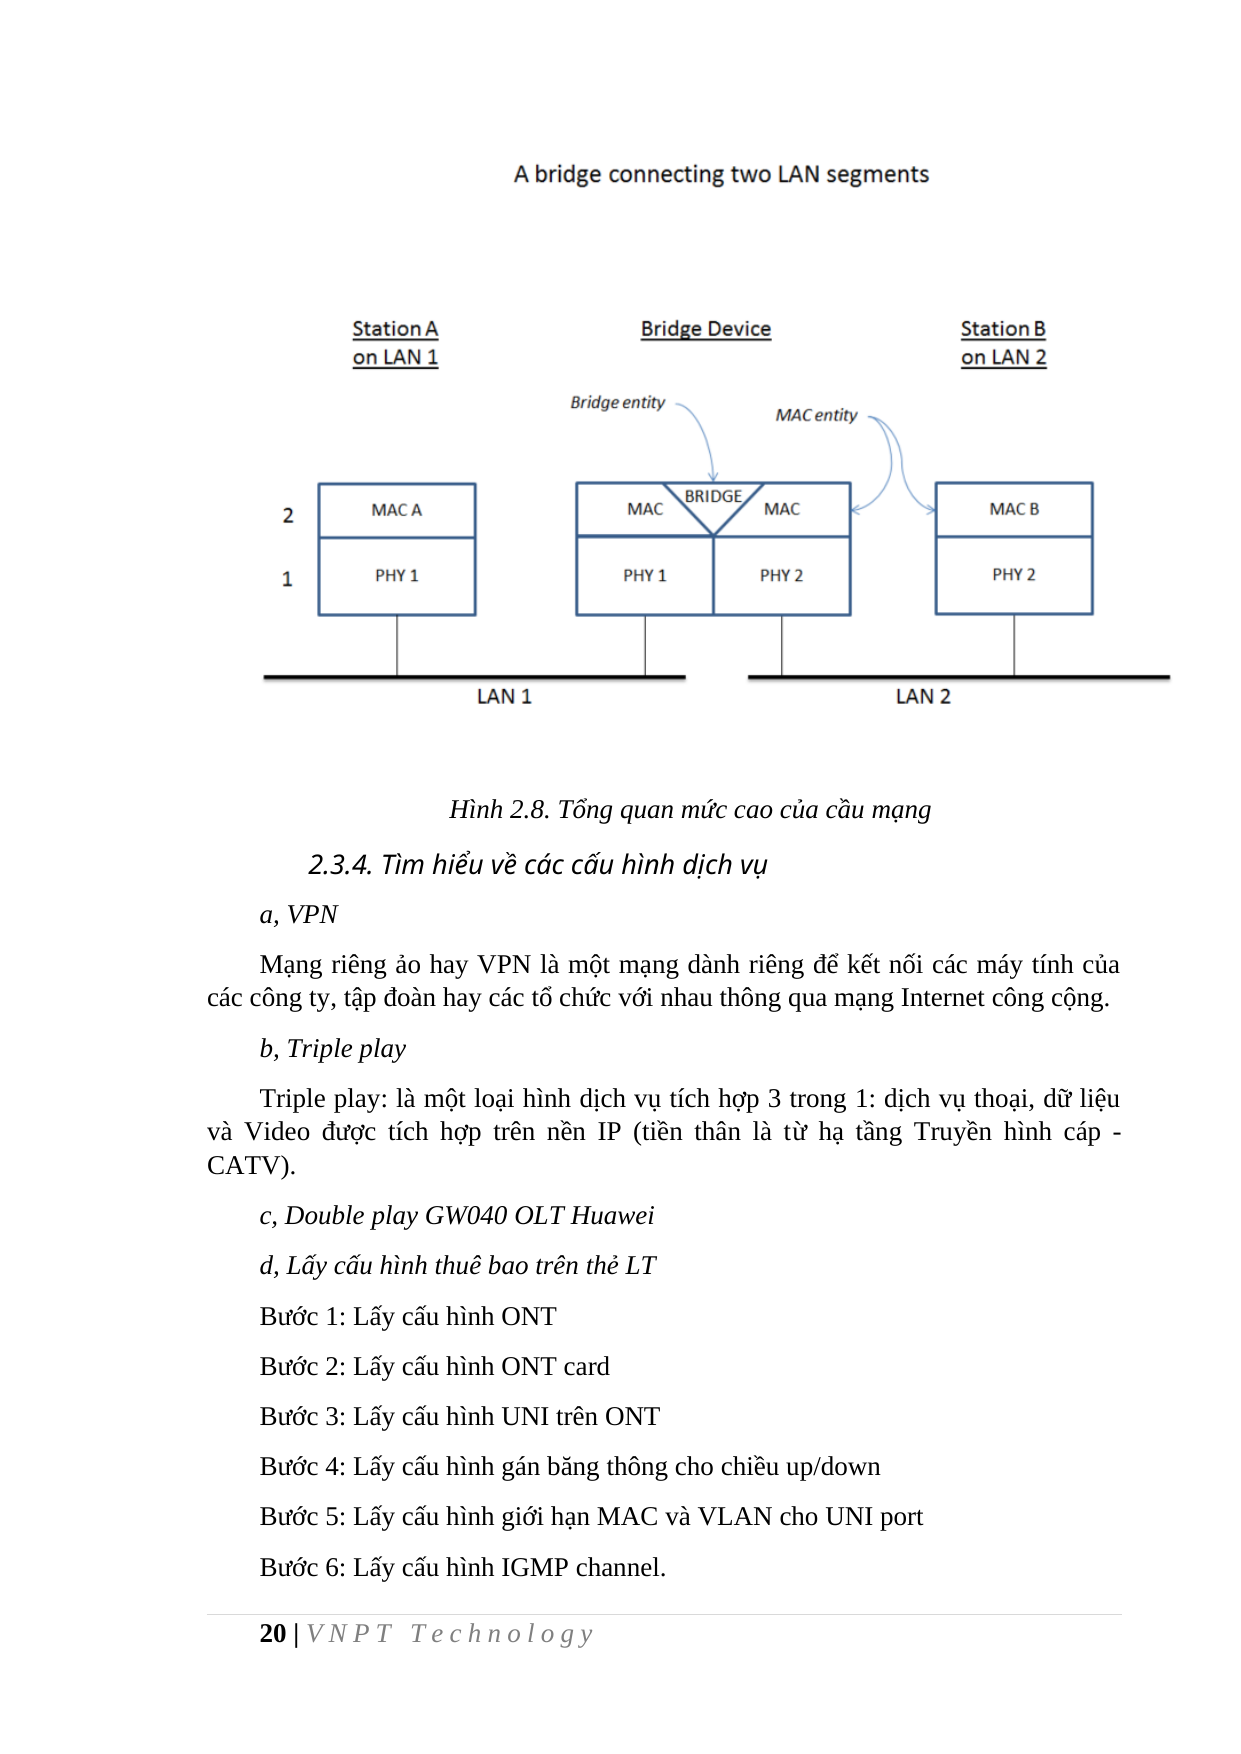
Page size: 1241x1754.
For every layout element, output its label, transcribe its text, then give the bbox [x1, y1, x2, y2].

text Bước 4: Lấy cấu hình gán băng thông cho chiều up/down [207, 1450, 1122, 1481]
text b, Triple play [207, 1032, 1122, 1063]
text Bước 5: Lấy cấu hình giới hạn MAC và VLAN cho UNI port [207, 1500, 1122, 1532]
text Bước 2: Lấy cấu hình ONT card [207, 1350, 1122, 1381]
text Mạng riêng ảo hay VPN là một mạng dành riêng để kết nối các máy tính của các công ty, tập đoàn hay các tổ chức với nhau thông qua mạng Internet công cộng. [207, 948, 1122, 1013]
text Bước 1: Lấy cấu hình ONT [207, 1299, 1122, 1331]
text Hình 2.8. Tổng quan mức cao của cầu mạng [207, 793, 1122, 824]
subtitle 2.3.4. Tìm hiểu về các cấu hình dịch vụ [252, 845, 1122, 882]
text Bước 6: Lấy cấu hình IGMP channel. [207, 1551, 1122, 1582]
text Triple play: là một loại hình dịch vụ tích hợp 3 trong 1: dịch vụ thoại, dữ liệu và Video được tích hợp trên nền IP (tiền thân là từ hạ tầng Truyền hình cáp - CATV). [207, 1082, 1122, 1180]
picture [259, 150, 1175, 775]
text a, VPN [207, 898, 1122, 929]
text c, Double play GW040 OLT Huawei [207, 1199, 1122, 1230]
text d, Lấy cấu hình thuê bao trên thẻ LT [207, 1249, 1122, 1281]
text Bước 3: Lấy cấu hình UNI trên ONT [207, 1400, 1122, 1431]
